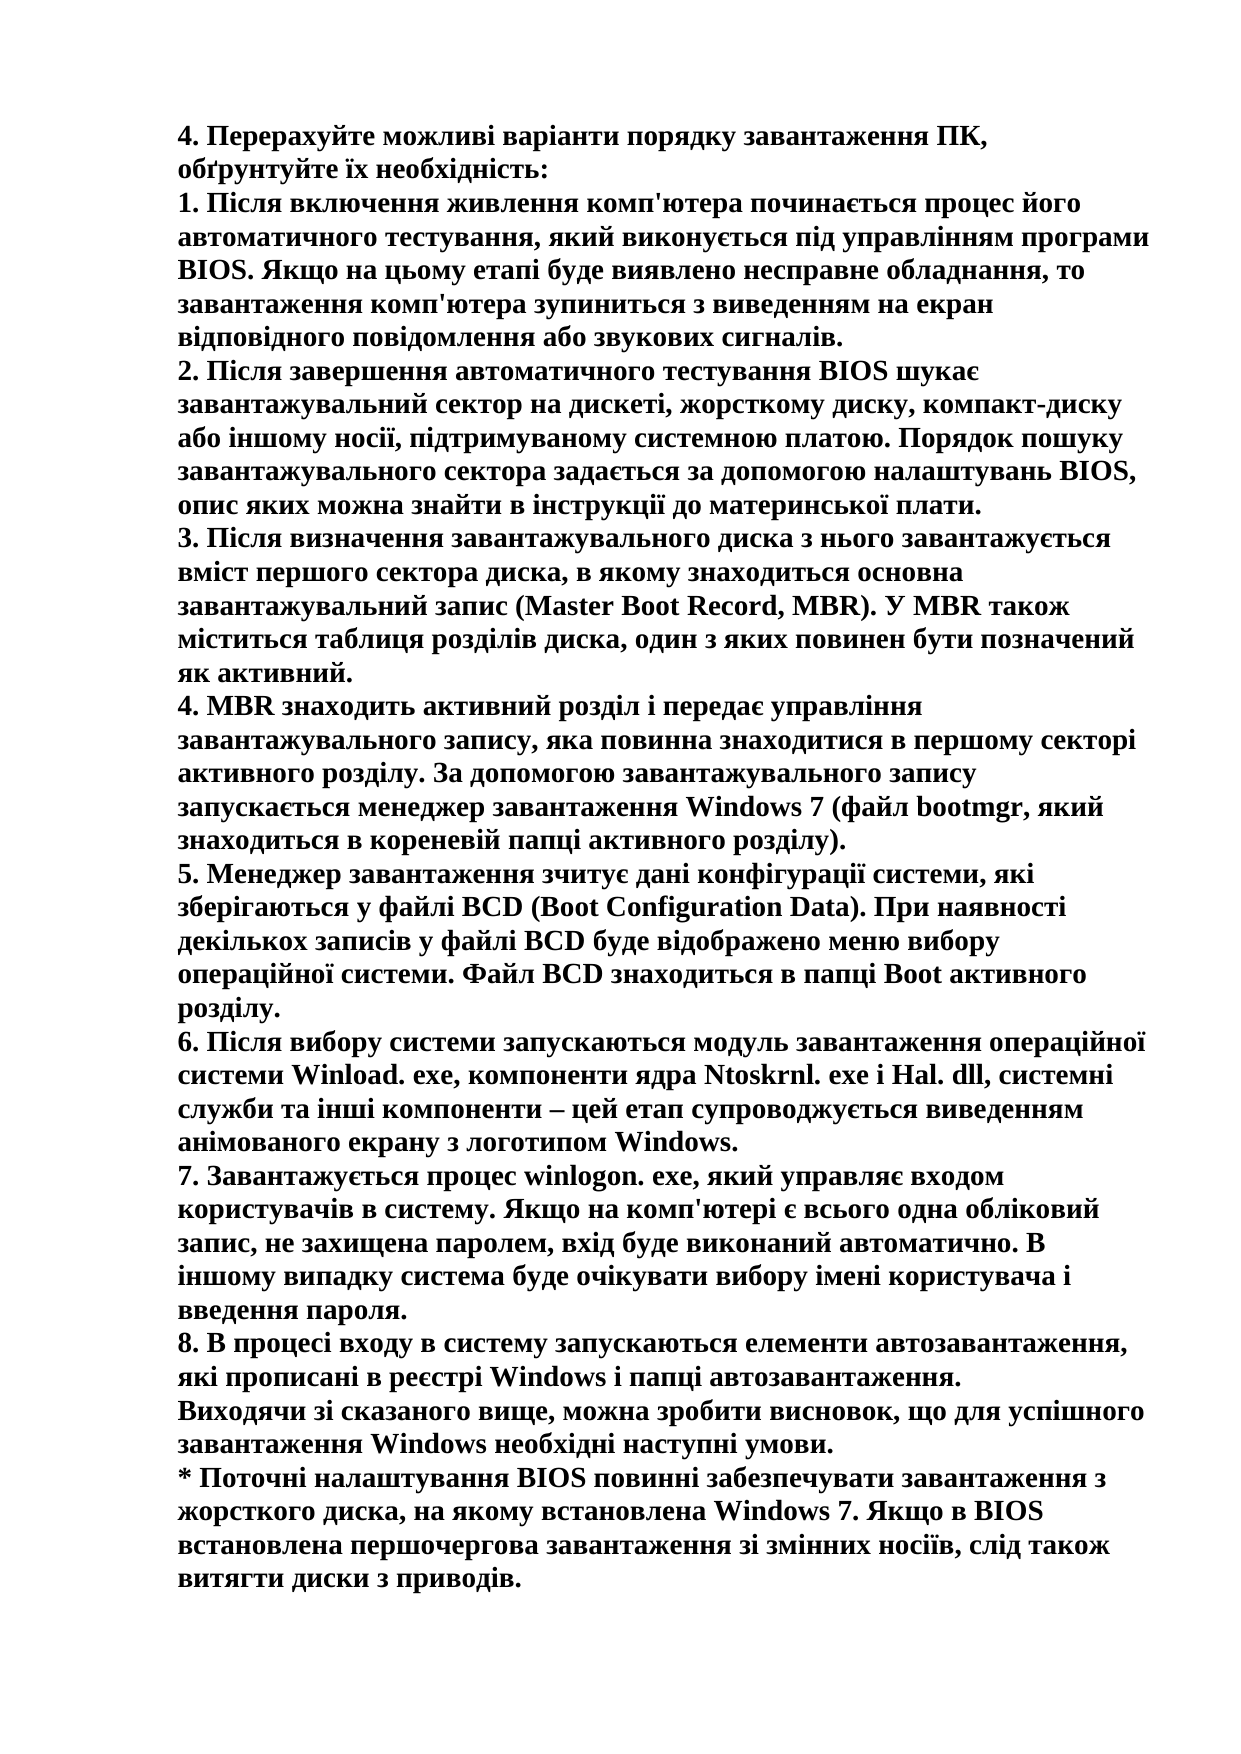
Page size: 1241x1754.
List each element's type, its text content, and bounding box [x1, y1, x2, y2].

text 2. Після завершення автоматичного тестування BIOS шукає завантажувальний сектор на дискеті, жорсткому диску, компакт-диску або іншому носії, підтримуваному системною платою. Порядок пошуку завантажувального сектора задається за допомогою налаштувань BIOS, опис яких можна знайти в інструкції до материнської плати. [177, 353, 1152, 521]
text * Поточні налаштування BIOS повинні забезпечувати завантаження з жорсткого диска, на якому встановлена Windows 7. Якщо в BIOS встановлена першочергова завантаження зі змінних носіїв, слід також витягти диски з приводів. [177, 1460, 1152, 1594]
text Виходячи зі сказаного вище, можна зробити висновок, що для успішного завантаження Windows необхідні наступні умови. [177, 1393, 1152, 1460]
text 6. Після вибору системи запускаються модуль завантаження операційної системи Winload. exe, компоненти ядра Ntoskrnl. exe і Hal. dll, системні служби та інші компоненти – цей етап супроводжується виведенням анімованого екрану з логотипом Windows. [177, 1024, 1152, 1158]
text 8. В процесі входу в систему запускаються елементи автозавантаження, які прописані в реєстрі Windows і папці автозавантаження. [177, 1326, 1152, 1393]
text 4. Перерахуйте можливі варіанти порядку завантаження ПК, обґрунтуйте їх необхідність: [177, 118, 1152, 185]
text 5. Менеджер завантаження зчитує дані конфігурації системи, які зберігаються у файлі BCD (Boot Configuration Data). При наявності декількох записів у файлі BCD буде відображено меню вибору операційної системи. Файл BCD знаходиться в папці Boot активного розділу. [177, 856, 1152, 1024]
text 3. Після визначення завантажувального диска з нього завантажується вміст першого сектора диска, в якому знаходиться основна завантажувальний запис (Master Boot Record, MBR). У MBR також міститься таблиця розділів диска, один з яких повинен бути позначений як активний. [177, 521, 1152, 688]
text 4. MBR знаходить активний розділ і передає управління завантажувального запису, яка повинна знаходитися в першому секторі активного розділу. За допомогою завантажувального запису запускається менеджер завантаження Windows 7 (файл bootmgr, який знаходиться в кореневій папці активного розділу). [177, 688, 1152, 856]
text 1. Після включення живлення комп'ютера починається процес його автоматичного тестування, який виконується під управлінням програми BIOS. Якщо на цьому етапі буде виявлено несправне обладнання, то завантаження комп'ютера зупиниться з виведенням на екран відповідного повідомлення або звукових сигналів. [177, 185, 1152, 353]
text 7. Завантажується процес winlogon. exe, який управляє входом користувачів в систему. Якщо на комп'ютері є всього одна обліковий запис, не захищена паролем, вхід буде виконаний автоматично. В іншому випадку система буде очікувати вибору імені користувача і введення пароля. [177, 1158, 1152, 1326]
